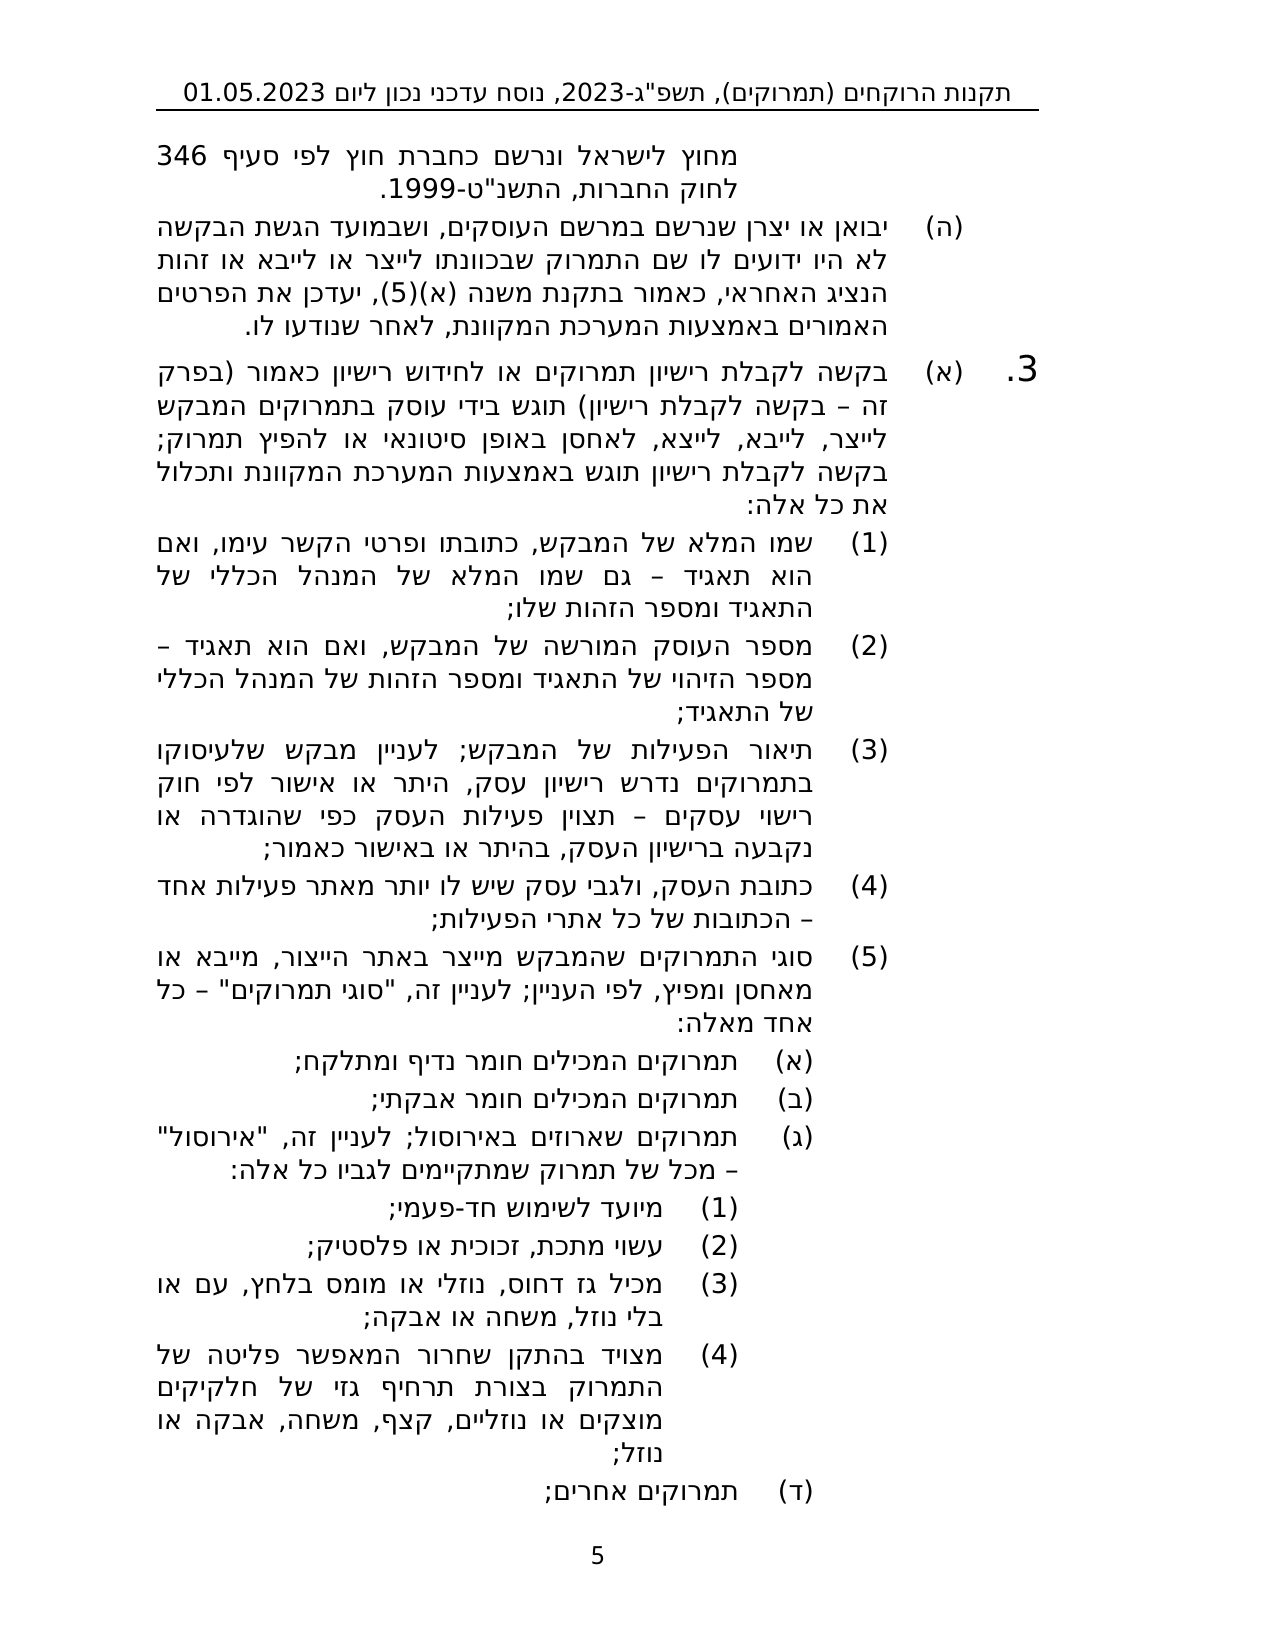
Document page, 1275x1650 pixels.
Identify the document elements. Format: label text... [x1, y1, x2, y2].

text (2) מספר העוסק המורשה של המבקש, ואם הוא תאגיד – מספר הזיהוי של התאגיד ומספר הזהות של המנהל הכללי של התאגיד; [156, 637, 889, 734]
text (ב) תמרוקים המכילים חומר אבקתי; [156, 1089, 814, 1121]
text (1) מיועד לשימוש חד-פעמי; [156, 1198, 739, 1230]
text 3. (א) בקשה לקבלת רישיון תמרוקים או לחידוש רישיון כאמור (בפרק זה – בקשה לקבלת רישיון) תוגש בידי עוסק בתמרוקים המבקש לייצר, לייבא, לייצא, לאחסן באופן סיטונאי או להפיץ תמרוק; בקשה לקבלת רישיון תוגש באמצעות המערכת המקוונת ותכלול את כל אלה: [156, 354, 1039, 527]
text (3) מכיל גז דחוס, נוזלי או מומס בלחץ, עם או בלי נוזל, משחה או אבקה; [156, 1274, 739, 1338]
text (ד) תמרוקים אחרים; [156, 1481, 814, 1513]
text (4) מצויד בהתקן שחרור המאפשר פליטה של התמרוק בצורת תרחיף גזי של חלקיקים מוצקים או נוזליים, קצף, משחה, אבקה או נוזל; [156, 1345, 739, 1475]
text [156, 147, 814, 211]
text (2) עשוי מתכת, זכוכית או פלסטיק; [156, 1236, 739, 1268]
text (4) כתובת העסק, ולגבי עסק שיש לו יותר מאתר פעילות אחד – הכתובות של כל אתרי הפעילות; [156, 877, 889, 941]
text (3) תיאור הפעילות של המבקש; לעניין מבקש שלעיסוקו בתמרוקים נדרש רישיון עסק, היתר או אישור לפי חוק רישוי עסקים – תצוין פעילות העסק כפי שהוגדרה או נקבעה ברישיון העסק, בהיתר או באישור כאמור; [156, 740, 889, 870]
text (ה) יבואן או יצרן שנרשם במרשם העוסקים, ושבמועד הגשת הבקשה לא היו ידועים לו שם התמרוק שבכוונתו לייצר או לייבא או זהות הנציג האחראי, כאמור בתקנת משנה (א)(5), יעדכן את הפרטים האמורים באמצעות המערכת המקוונת, לאחר שנודעו לו. [156, 218, 964, 348]
text (1) שמו המלא של המבקש, כתובתו ופרטי הקשר עימו, ואם הוא תאגיד – גם שמו המלא של המנהל הכללי של התאגיד ומספר הזהות שלו; [156, 533, 889, 630]
text (5) סוגי התמרוקים שהמבקש מייצר באתר הייצור, מייבא או מאחסן ומפיץ, לפי העניין; לעניין זה, "סוגי תמרוקים" – כל אחד מאלה: [156, 948, 889, 1045]
text (א) תמרוקים המכילים חומר נדיף ומתלקח; [156, 1051, 814, 1083]
text (ג) תמרוקים שארוזים באירוסול; לעניין זה, "אירוסול" – מכל של תמרוק שמתקיימים לגביו כל אלה: [156, 1127, 814, 1192]
